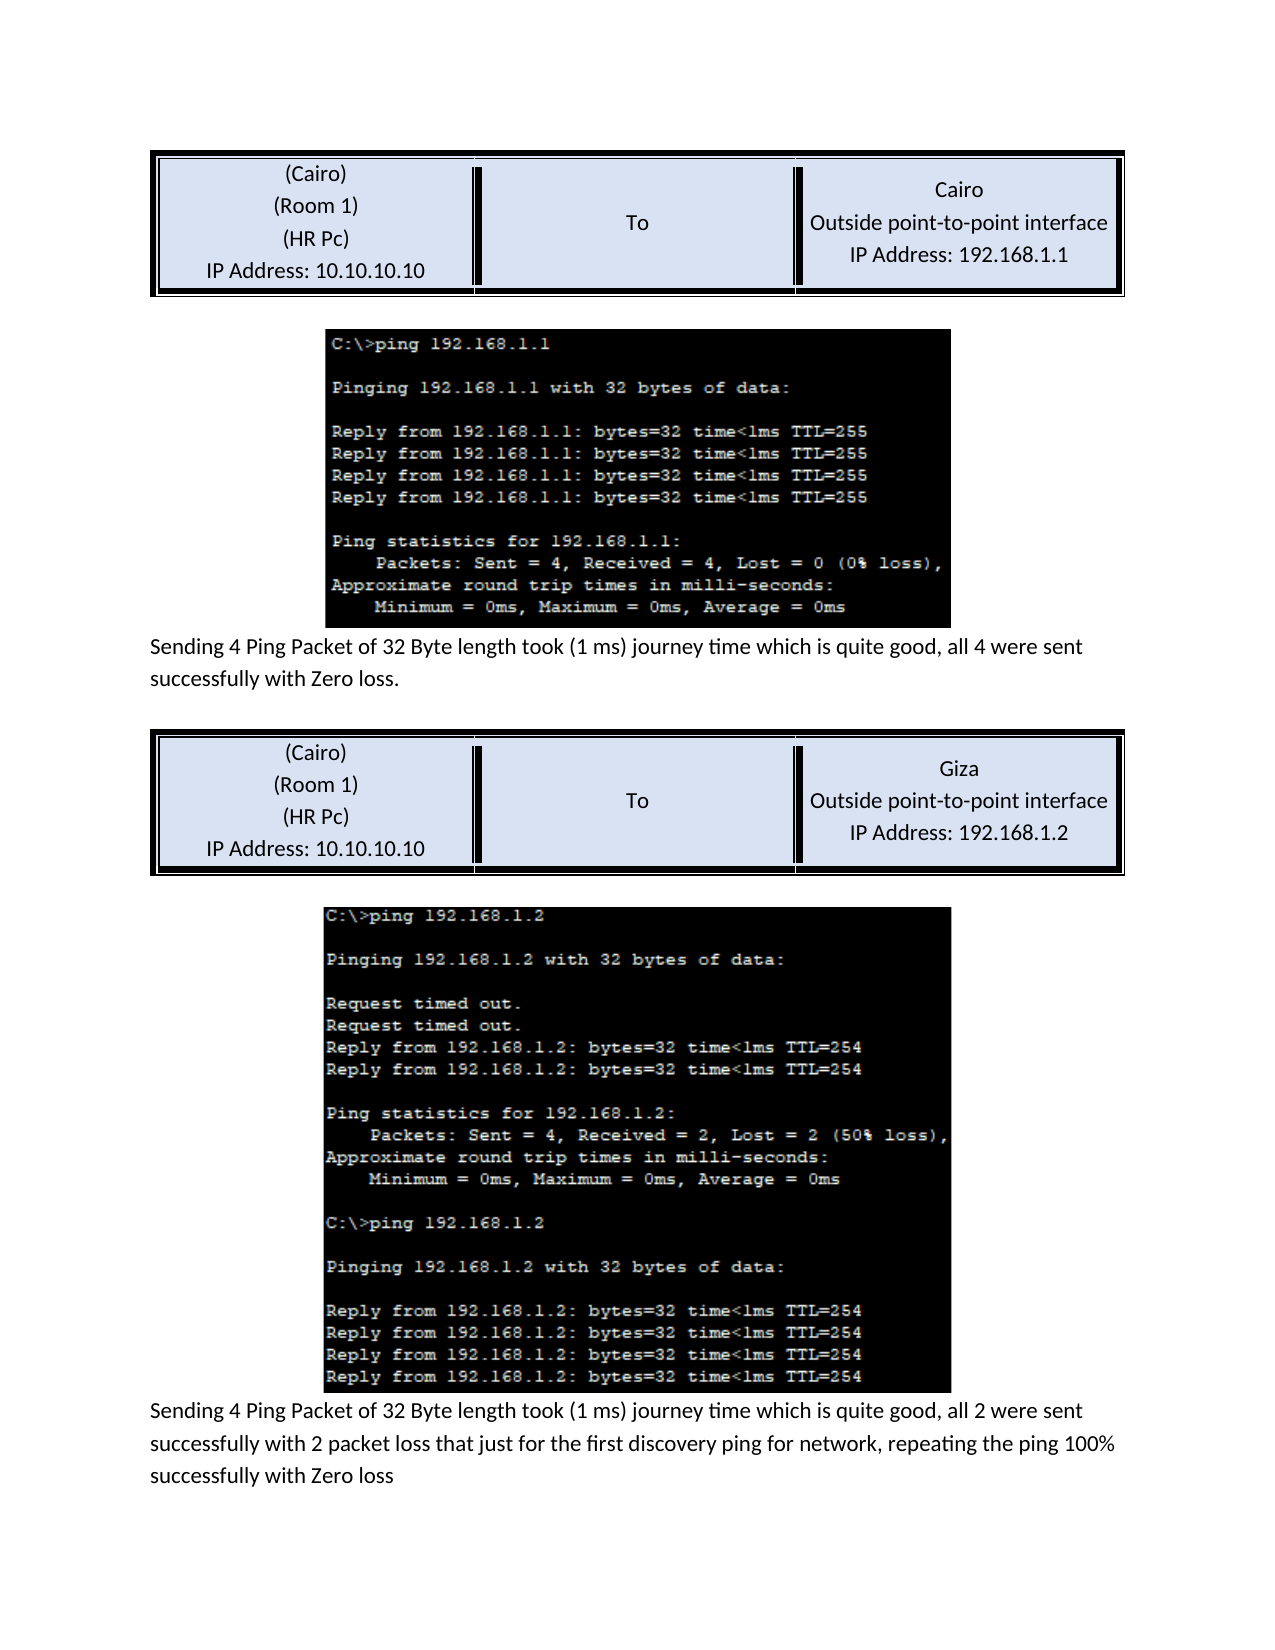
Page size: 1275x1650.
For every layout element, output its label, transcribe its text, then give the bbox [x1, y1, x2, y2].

table_header (Cairo) (Room 1) (HR Pc) IP Address: 10.10.10.10 [156, 156, 477, 288]
table_header To [477, 156, 798, 288]
text Sending 4 Ping Packet of 32 Byte length took (1 ms) journey time which is quite good, all 4 were sent successfully with Zero loss. [150, 632, 1125, 692]
table_header To [477, 735, 798, 866]
picture [323, 907, 952, 1393]
table_header Cairo Outside point-to-point interface IP Address: 192.168.1.1 [798, 159, 1116, 288]
table_header Giza Outside point-to-point interface IP Address: 192.168.1.2 [798, 738, 1116, 866]
table_header (Cairo) (Room 1) (HR Pc) IP Address: 10.10.10.10 [156, 735, 477, 866]
picture [324, 329, 951, 628]
text Sending 4 Ping Packet of 32 Byte length took (1 ms) journey time which is quite good, all 2 were sent successfully with 2 packet loss that just for the first discovery ping for network, repeating the ping 100% successfully with Zero loss [150, 1396, 1125, 1489]
